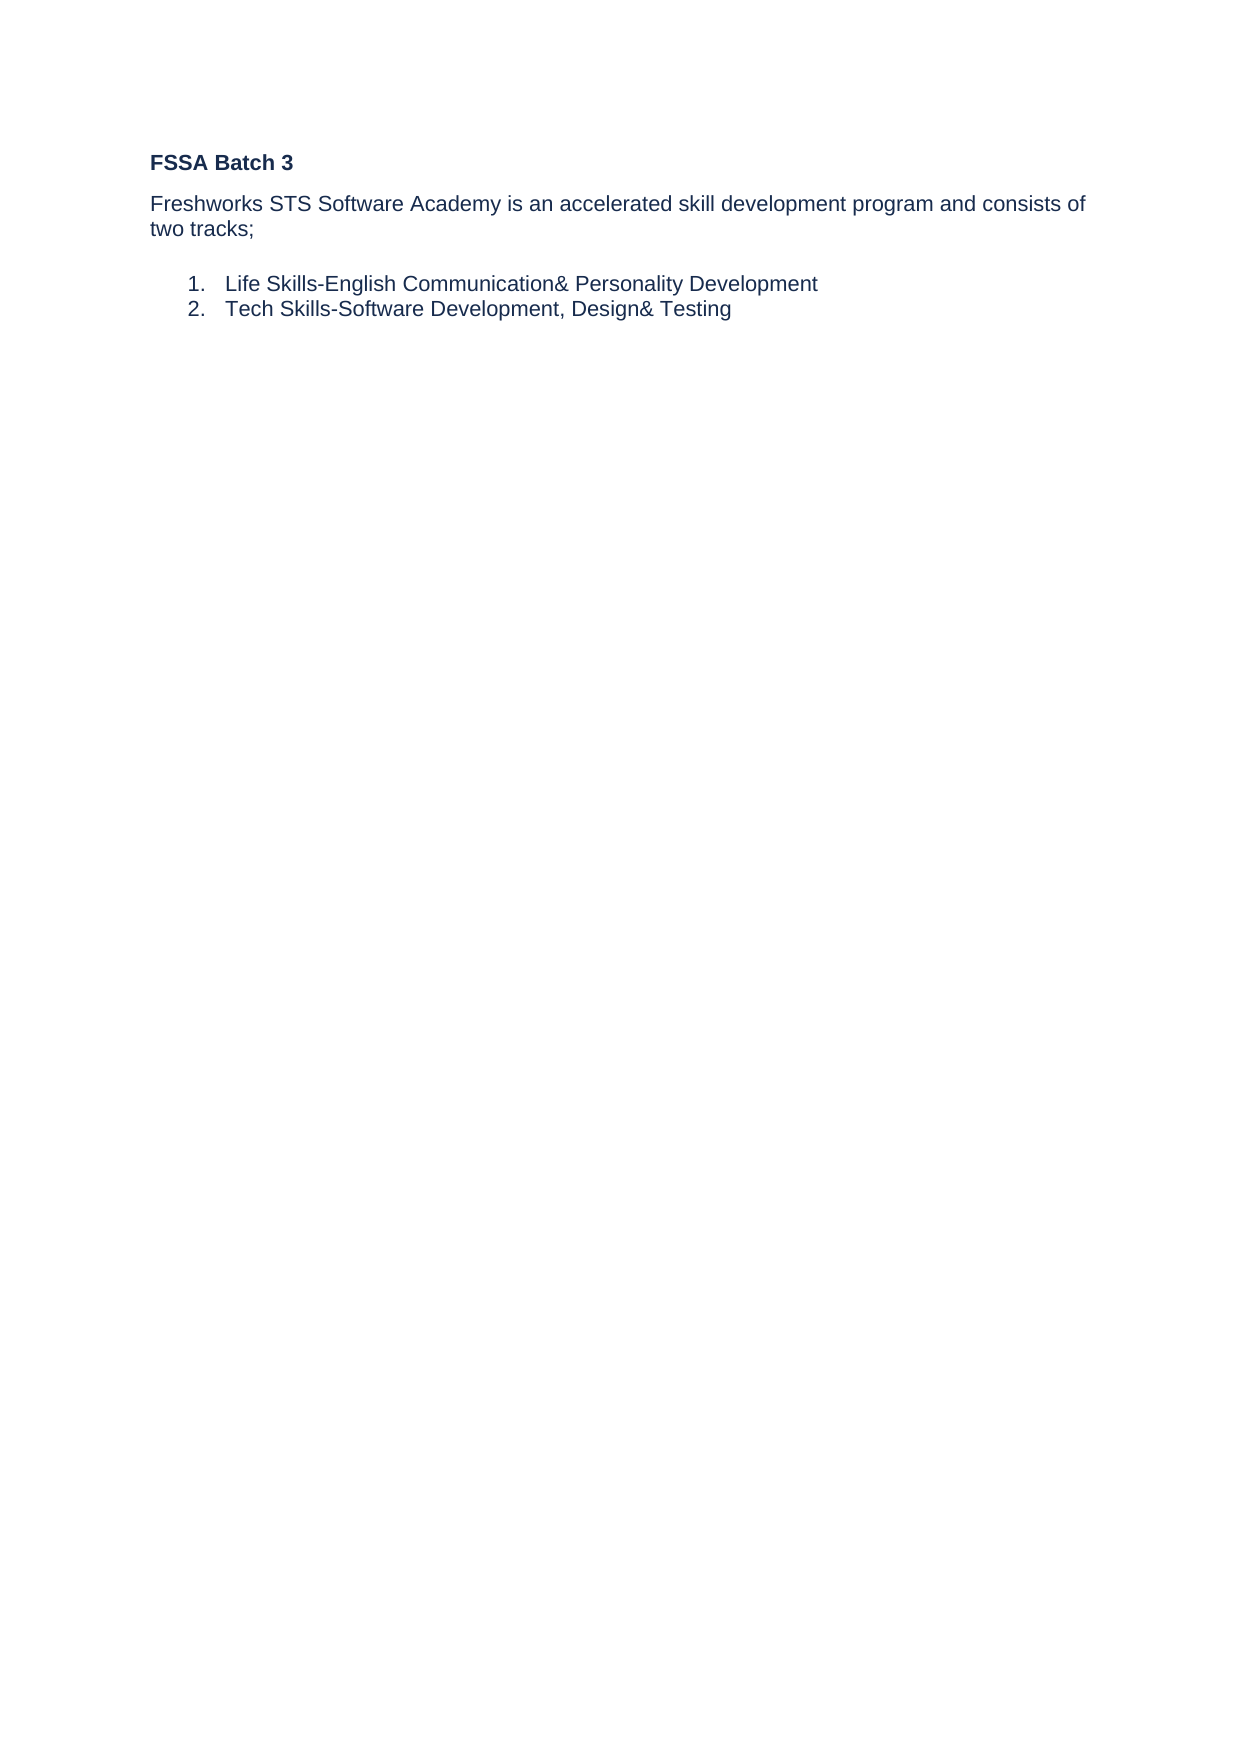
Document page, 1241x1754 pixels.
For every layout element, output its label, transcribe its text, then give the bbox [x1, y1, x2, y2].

text Freshworks STS Software Academy is an accelerated skill development program and consists of two tracks; [150, 191, 1090, 241]
list Tech Skills-Software Development, Design& Testing [187, 296, 1090, 321]
list Life Skills-English Communication& Personality Development [187, 270, 1090, 296]
text FSSA Batch 3 [150, 150, 1090, 175]
